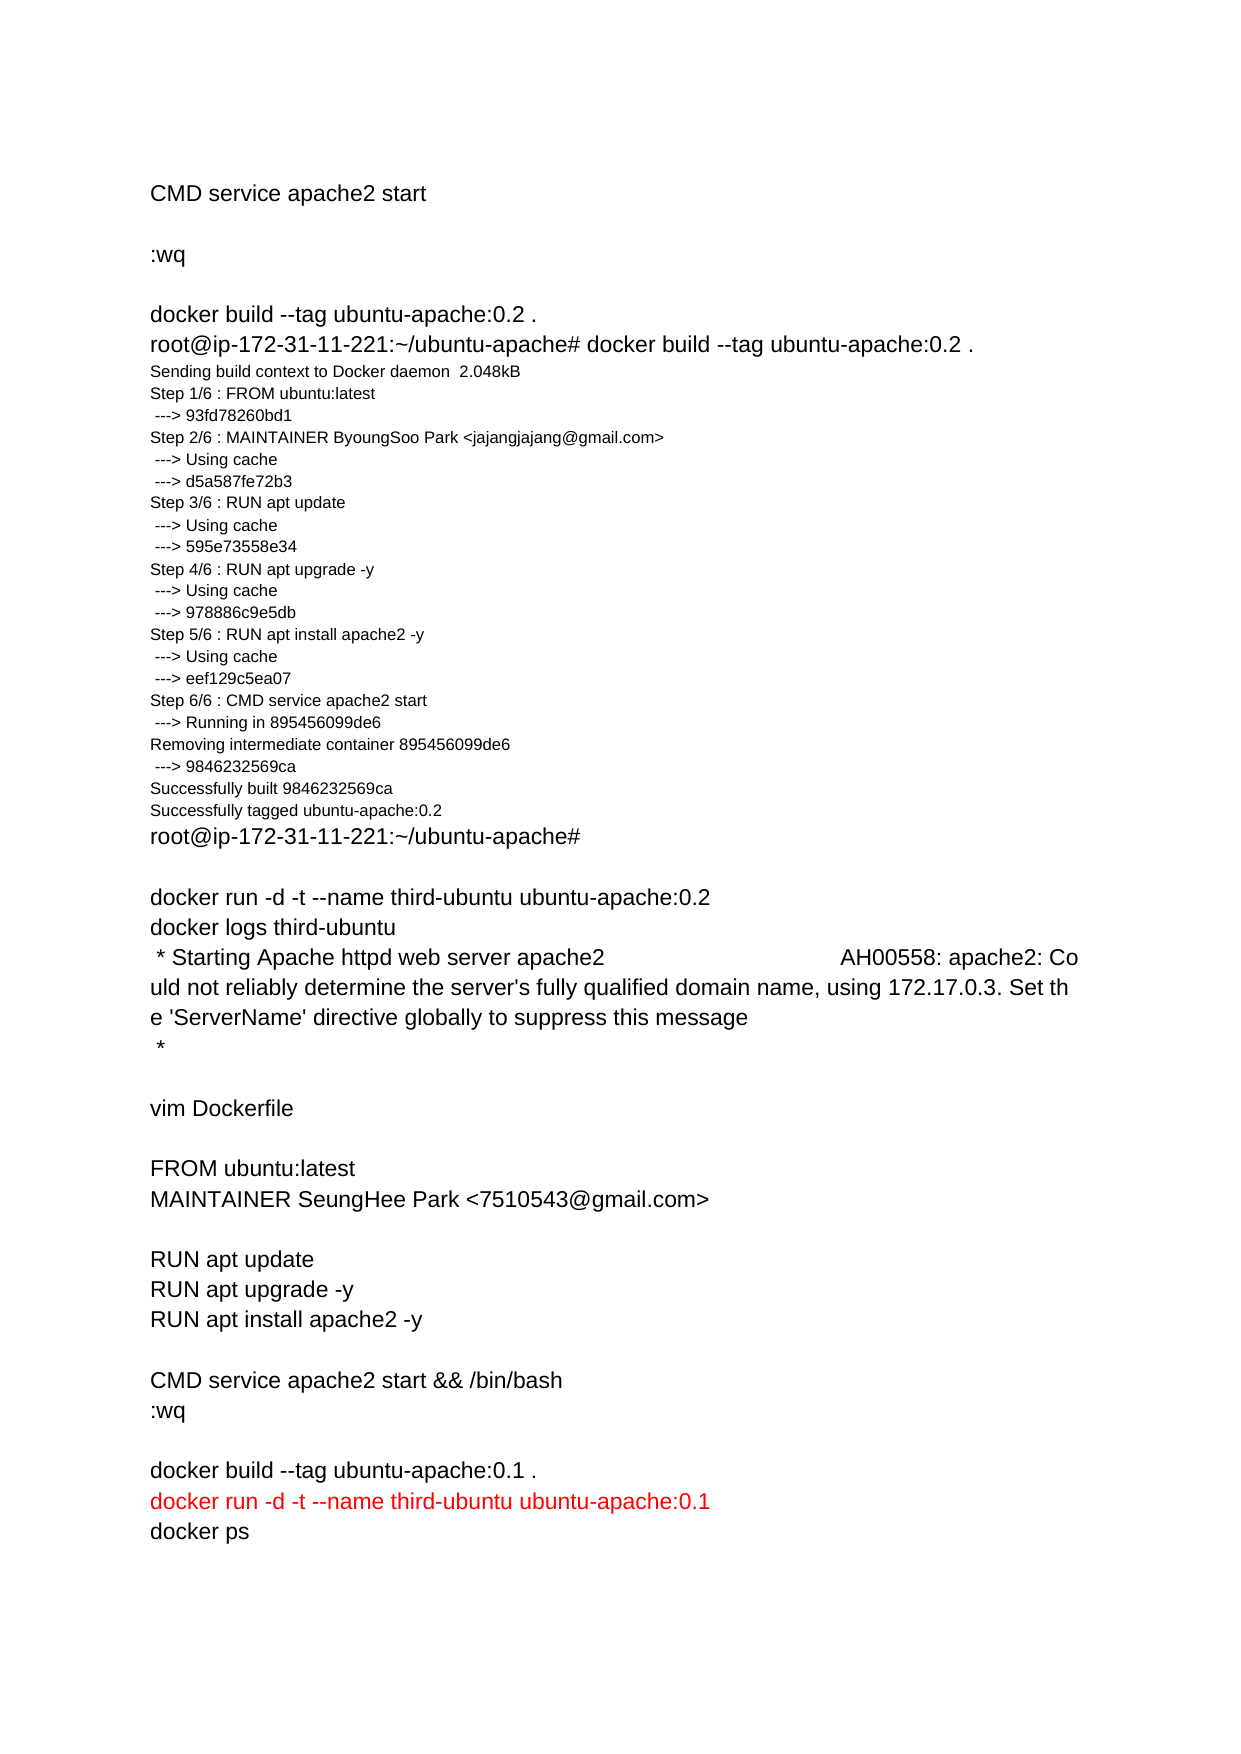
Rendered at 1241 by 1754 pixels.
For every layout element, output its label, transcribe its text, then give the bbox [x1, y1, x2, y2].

text :wq [150, 1397, 1090, 1423]
text ---> 595e73558e34 [150, 537, 1090, 556]
text Successfully built 9846232569ca [150, 779, 1090, 798]
text MAINTAINER SeungHee Park <7510543@gmail.com> [150, 1186, 1090, 1212]
text ---> Using cache [150, 581, 1090, 600]
text RUN apt update [150, 1246, 1090, 1272]
text Step 6/6 : CMD service apache2 start [150, 691, 1090, 710]
text ---> Using cache [150, 449, 1090, 468]
text Step 3/6 : RUN apt update [150, 493, 1090, 512]
text Step 4/6 : RUN apt upgrade -y [150, 559, 1090, 578]
text CMD service apache2 start [150, 180, 1090, 207]
text docker run -d -t --name third-ubuntu ubuntu-apache:0.2 [150, 883, 1090, 910]
text docker logs third-ubuntu [150, 914, 1090, 940]
text :wq [150, 241, 1090, 267]
text ---> 9846232569ca [150, 757, 1090, 776]
text Removing intermediate container 895456099de6 [150, 735, 1090, 754]
text Step 2/6 : MAINTAINER ByoungSoo Park <jajangjajang@gmail.com> [150, 427, 1090, 447]
text ---> 978886c9e5db [150, 603, 1090, 622]
text RUN apt install apache2 -y [150, 1306, 1090, 1333]
text RUN apt upgrade -y [150, 1276, 1090, 1302]
text root@ip-172-31-11-221:~/ubuntu-apache# [150, 823, 1090, 849]
text docker build --tag ubuntu-apache:0.1 . [150, 1457, 1090, 1484]
text ---> Running in 895456099de6 [150, 713, 1090, 732]
text docker ps [150, 1518, 1090, 1544]
text ---> d5a587fe72b3 [150, 471, 1090, 491]
text ---> 93fd78260bd1 [150, 405, 1090, 424]
text Sending build context to Docker daemon 2.048kB [150, 361, 1090, 381]
text Step 1/6 : FROM ubuntu:latest [150, 383, 1090, 403]
text ---> Using cache [150, 515, 1090, 534]
text * Starting Apache httpd web server apache2 AH00558: apache2: Could not reliably determine the server's fully qualified domain name, using 172.17.0.3. Set the 'ServerName' directive globally to suppress this message [150, 944, 1090, 1031]
text docker run -d -t --name third-ubuntu ubuntu-apache:0.1 [150, 1488, 1090, 1514]
text Successfully tagged ubuntu-apache:0.2 [150, 801, 1090, 820]
text * [150, 1034, 1090, 1061]
text ---> Using cache [150, 647, 1090, 666]
text CMD service apache2 start && /bin/bash [150, 1367, 1090, 1393]
text FROM ubuntu:latest [150, 1155, 1090, 1182]
text vim Dockerfile [150, 1095, 1090, 1121]
text Step 5/6 : RUN apt install apache2 -y [150, 625, 1090, 644]
text docker build --tag ubuntu-apache:0.2 . [150, 301, 1090, 327]
text root@ip-172-31-11-221:~/ubuntu-apache# docker build --tag ubuntu-apache:0.2 . [150, 331, 1090, 358]
text ---> eef129c5ea07 [150, 669, 1090, 688]
